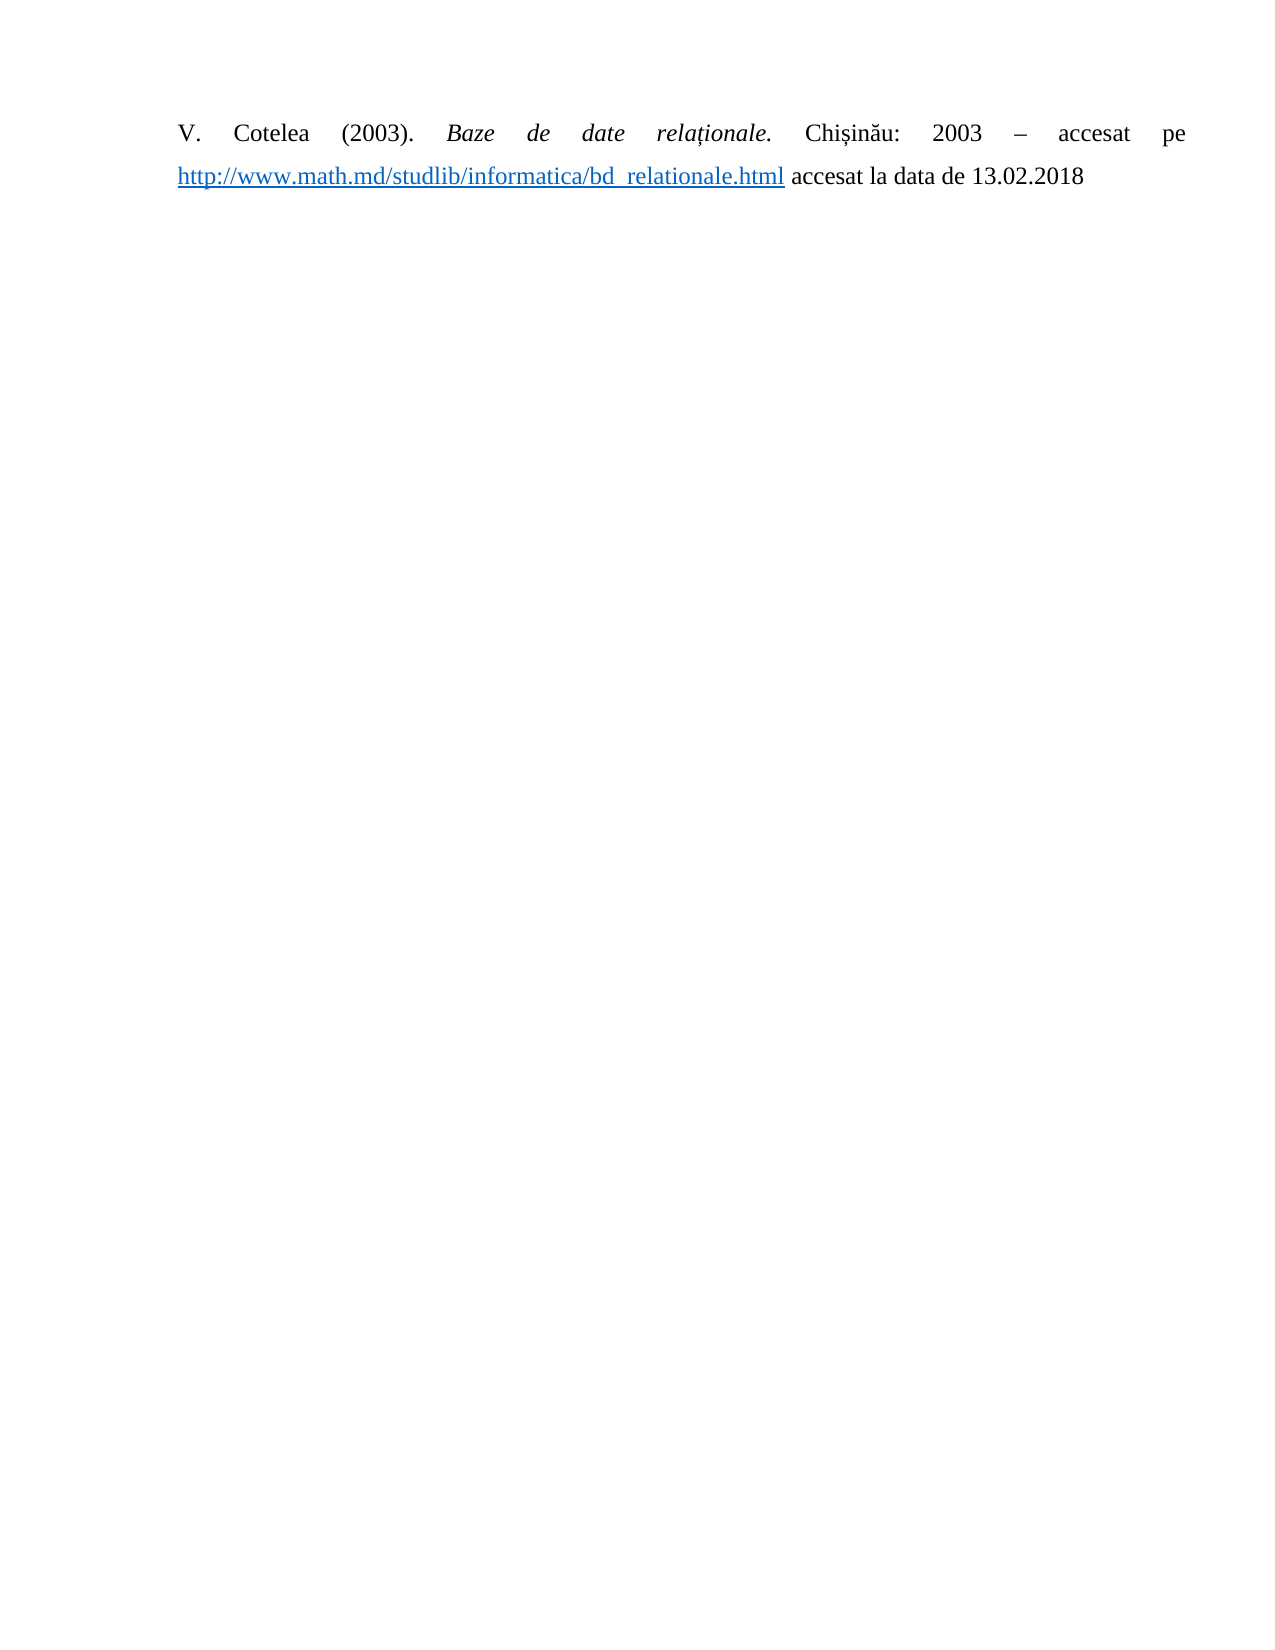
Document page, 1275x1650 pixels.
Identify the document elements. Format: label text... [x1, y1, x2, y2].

text V. Cotelea (2003). Baze de date relaționale. Chișinău: 2003 – accesat pe http://www.math.md/studlib/informatica/bd_relationale.html accesat la data de 13.02.2018 [177, 118, 1186, 190]
